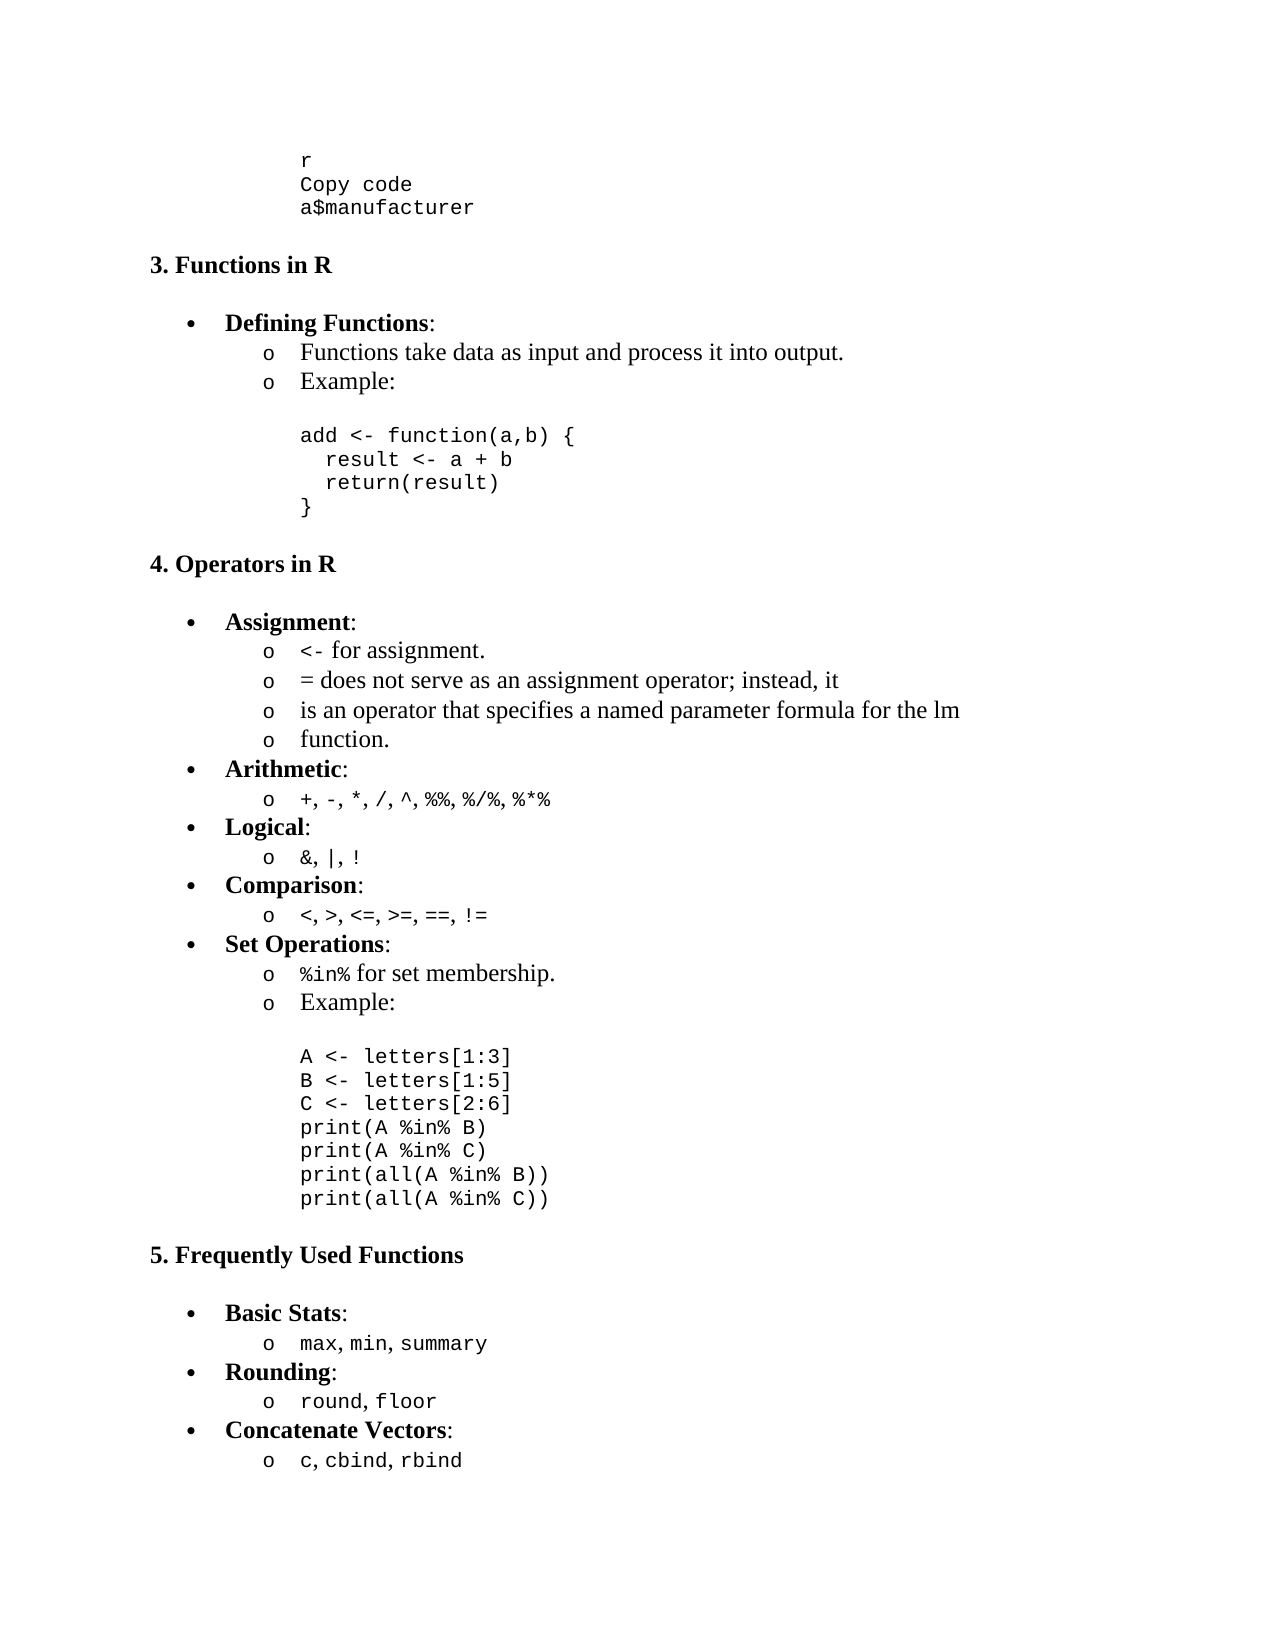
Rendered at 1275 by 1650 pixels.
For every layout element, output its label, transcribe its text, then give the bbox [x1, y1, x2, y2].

list %in% for set membership. [262, 958, 1125, 987]
text a$manufacturer [300, 197, 1125, 221]
list Example: [262, 987, 1125, 1017]
text C <- letters[2:6] [300, 1093, 1125, 1117]
list function. [262, 724, 1125, 754]
list Concatenate Vectors: [187, 1415, 1125, 1444]
text r [300, 150, 1125, 174]
text result <- a + b [300, 449, 1125, 472]
list Comparison: [187, 871, 1125, 899]
text Copy code [300, 174, 1125, 197]
text } [300, 496, 1125, 520]
list Basic Stats: [187, 1298, 1125, 1327]
text A <- letters[1:3] [300, 1046, 1125, 1069]
text 3. Functions in R [150, 250, 1125, 279]
text 4. Operators in R [150, 549, 1125, 578]
text print(all(A %in% B)) [300, 1164, 1125, 1188]
list c, cbind, rbind [262, 1444, 1125, 1473]
list Functions take data as input and process it into output. [262, 337, 1125, 366]
list Arithmetic: [187, 754, 1125, 783]
list is an operator that specifies a named parameter formula for the lm [262, 695, 1125, 724]
list max, min, summary [262, 1327, 1125, 1357]
list = does not serve as an assignment operator; instead, it [262, 665, 1125, 695]
list round, floor [262, 1386, 1125, 1415]
list Example: [262, 366, 1125, 396]
list Rounding: [187, 1357, 1125, 1386]
list &, |, ! [262, 841, 1125, 871]
text print(A %in% C) [300, 1141, 1125, 1164]
list Defining Functions: [187, 308, 1125, 337]
text B <- letters[1:5] [300, 1069, 1125, 1093]
list Logical: [187, 812, 1125, 841]
list Set Operations: [187, 929, 1125, 958]
text add <- function(a,b) { [300, 425, 1125, 449]
list <, >, <=, >=, ==, != [262, 899, 1125, 929]
list +, -, *, /, ^, %%, %/%, %*% [262, 783, 1125, 812]
list Assignment: [187, 607, 1125, 636]
list <- for assignment. [262, 636, 1125, 665]
text print(all(A %in% C)) [300, 1188, 1125, 1211]
text 5. Frequently Used Functions [150, 1241, 1125, 1269]
text print(A %in% B) [300, 1117, 1125, 1141]
text return(result) [300, 472, 1125, 496]
